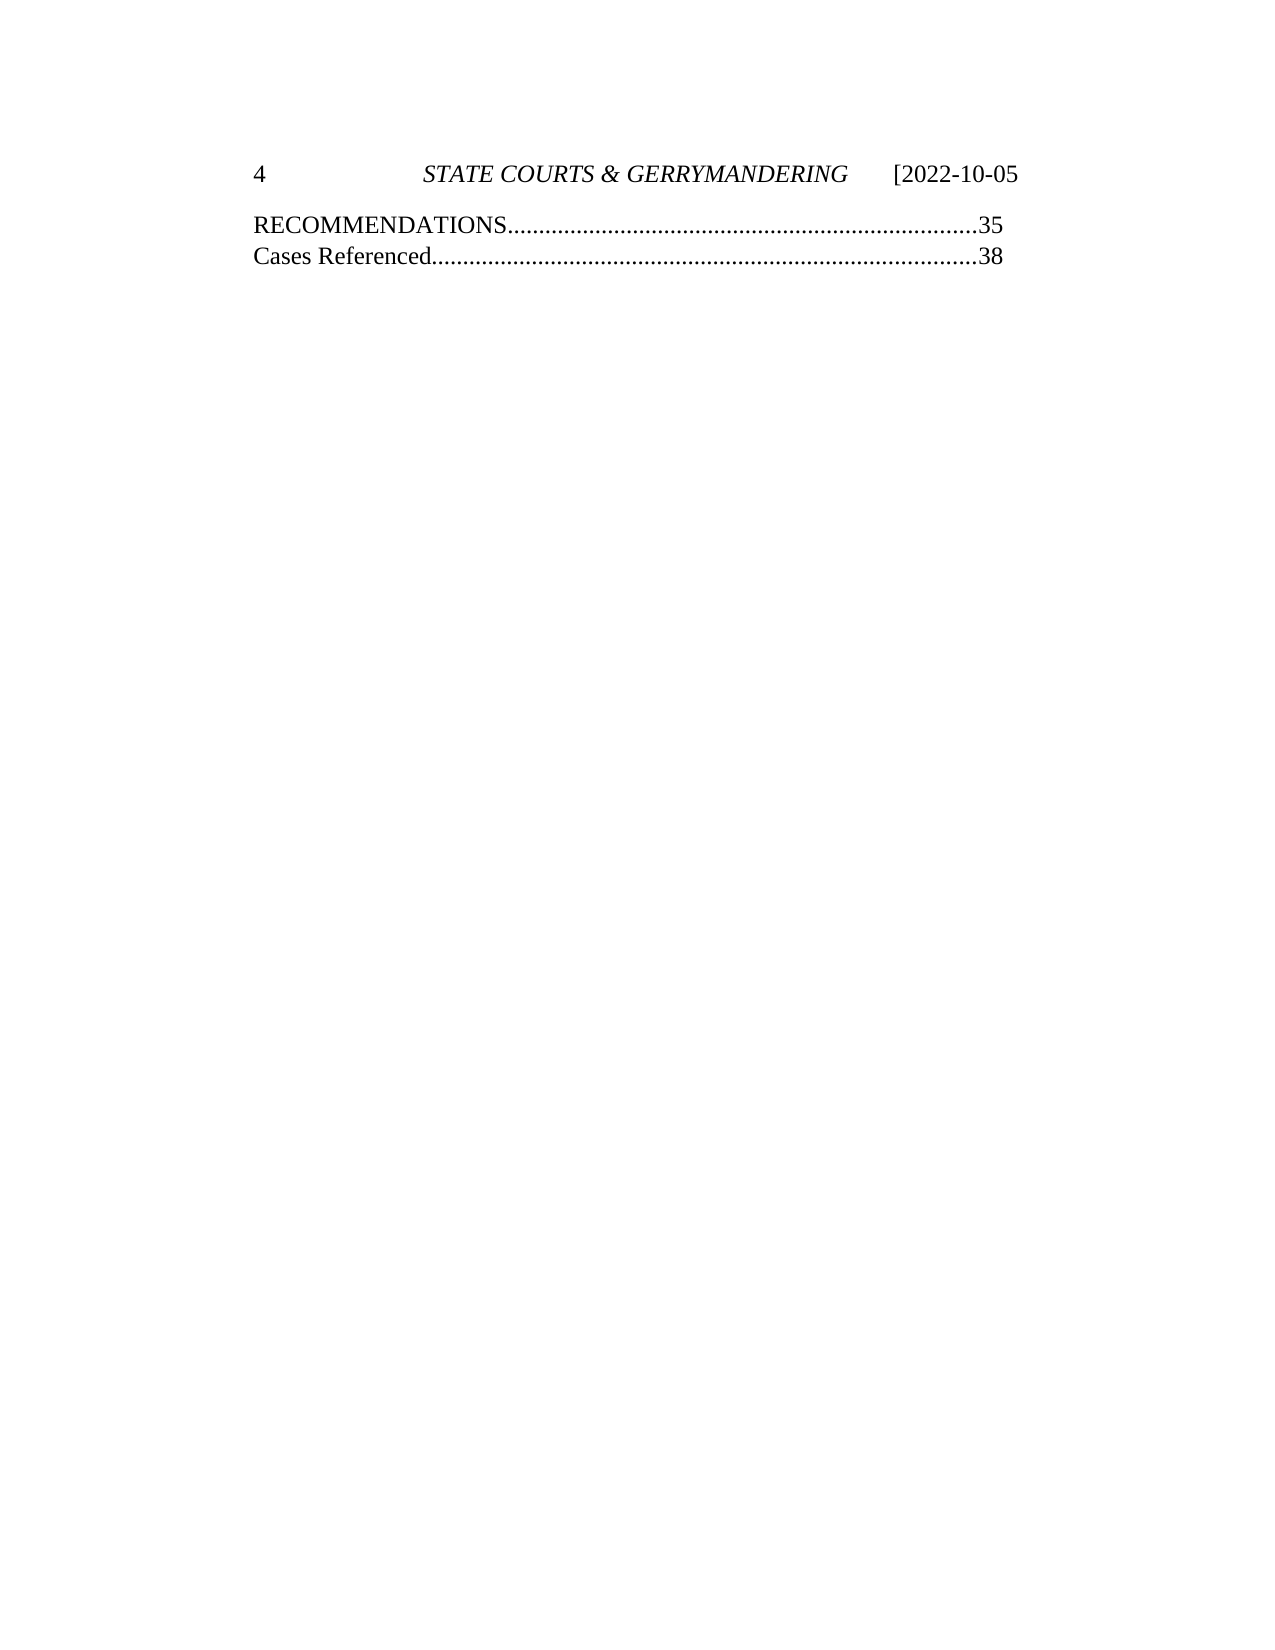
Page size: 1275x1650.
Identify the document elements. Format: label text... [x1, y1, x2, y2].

text Cases Referenced 38 [253, 241, 1020, 269]
text RECOMMENDATIONS 35 [253, 210, 1020, 239]
